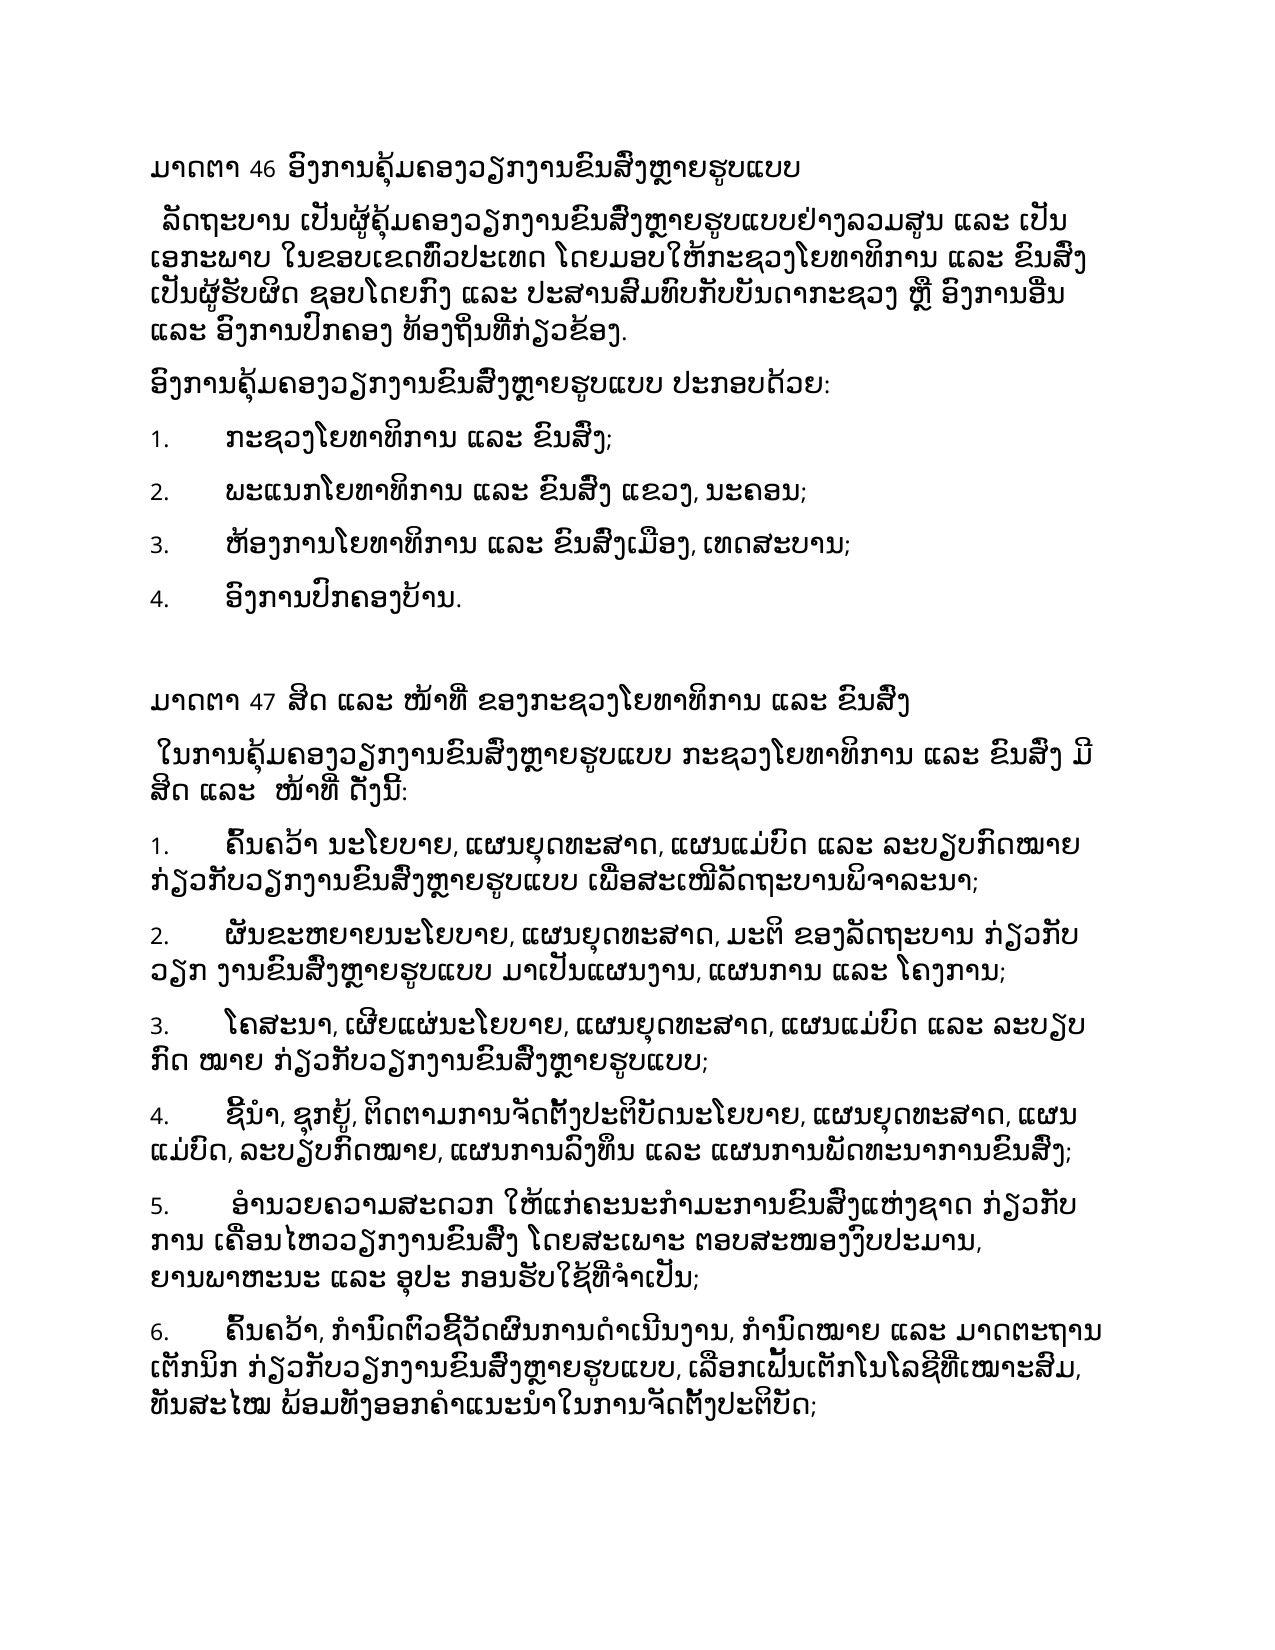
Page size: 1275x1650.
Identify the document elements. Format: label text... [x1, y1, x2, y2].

text 6. ຄົ້ນຄວ້າ, ກຳນົດຕົວຊີ້ວັດຜົນການດຳເນີນງານ, ກຳນົດໝາຍ ແລະ ມາດຕະຖານ ເຕັກນິກ ກ່ຽວກັບວຽກງານຂົນສົ່ງຫຼາຍຮູບແບບ, ເລືອກເຟັ້ນເຕັກໂນໂລຊີທີ່ເໝາະສົມ, ທັນສະໄໝ ພ້ອມທັງອອກຄຳແນະນຳໃນການຈັດຕັ້ງປະຕິບັດ; [150, 1314, 1125, 1421]
text 4. ຊີ້ນຳ, ຊຸກຍູ້, ຕິດຕາມການຈັດຕັ້ງປະຕິບັດນະໂຍບາຍ, ແຜນຍຸດທະສາດ, ແຜນ ແມ່ບົດ, ລະບຽບກົດໝາຍ, ແຜນການລົງທຶນ ແລະ ແຜນການພັດທະນາການຂົນສົ່ງ; [150, 1097, 1125, 1168]
text ອົງການຄຸ້ມຄອງວຽກງານຂົນສົ່ງຫຼາຍຮູບແບບ ປະກອບດ້ວຍ: [150, 367, 1125, 401]
text 1. ກະຊວງໂຍທາທິການ ແລະ ຂົນສົ່ງ; [150, 420, 1125, 454]
text 2. ພະແນກໂຍທາທິການ ແລະ ຂົນສົ່ງ ແຂວງ, ນະຄອນ; [150, 473, 1125, 507]
text 3. ໂຄສະນາ, ເຜີຍແຜ່ນະໂຍບາຍ, ແຜນຍຸດທະສາດ, ແຜນແມ່ບົດ ແລະ ລະບຽບກົດ ໝາຍ ກ່ຽວກັບວຽກງານຂົນສົ່ງຫຼາຍຮູບແບບ; [150, 1007, 1125, 1078]
text 1. ຄົ້ນຄວ້າ ນະໂຍບາຍ, ແຜນຍຸດທະສາດ, ແຜນແມ່ບົດ ແລະ ລະບຽບກົດໝາຍ ກ່ຽວກັບວຽກງານຂົນສົ່ງຫຼາຍຮູບແບບ ເພື່ອສະເໜີລັດຖະບານພິຈາລະນາ; [150, 827, 1125, 898]
text ໃນການຄຸ້ມຄອງວຽກງານຂົນສົ່ງຫຼາຍຮູບແບບ ກະຊວງໂຍທາທິການ ແລະ ຂົນສົ່ງ ມີ ສິດ ແລະ ໜ້າທີ່ ດັ່ງນີ້: [150, 737, 1125, 808]
text 4. ອົງການປົກຄອງບ້ານ. [150, 580, 1125, 614]
text 5. ອຳນວຍຄວາມສະດວກ ໃຫ້ແກ່ຄະນະກໍາມະການຂົນສົ່ງແຫ່ງຊາດ ກ່ຽວກັບການ ເຄື່ອນໄຫວວຽກງານຂົນສົ່ງ ໂດຍສະເພາະ ຕອບສະໜອງງົບປະມານ, ຍານພາຫະນະ ແລະ ອຸປະ ກອນຮັບໃຊ້ທີ່ຈໍາເປັນ; [150, 1187, 1125, 1294]
text 2. ຜັນຂະຫຍາຍນະໂຍບາຍ, ແຜນຍຸດທະສາດ, ມະຕິ ຂອງລັດຖະບານ ກ່ຽວກັບວຽກ ງານຂົນສົ່ງຫຼາຍຮູບແບບ ມາເປັນແຜນງານ, ແຜນການ ແລະ ໂຄງການ; [150, 917, 1125, 988]
text 3. ຫ້ອງການໂຍທາທິການ ແລະ ຂົນສົ່ງເມືອງ, ເທດສະບານ; [150, 527, 1125, 561]
text ມາດຕາ 47 ສິດ ແລະ ໜ້າທີ່ ຂອງກະຊວງໂຍທາທິການ ແລະ ຂົນສົ່ງ [150, 684, 1125, 718]
text ລັດຖະບານ ເປັນຜູ້ຄຸ້ມຄອງວຽກງານຂົນສົ່ງຫຼາຍຮູບແບບຢ່າງລວມສູນ ແລະ ເປັນເອກະພາບ ໃນຂອບເຂດທົ່ວປະເທດ ໂດຍມອບໃຫ້ກະຊວງໂຍທາທິການ ແລະ ຂົນສົ່ງ ເປັນຜູ້ຮັບຜິດ ຊອບໂດຍກົງ ແລະ ປະສານສົມທົບກັບບັນດາກະຊວງ ຫຼື ອົງການອື່ນ ແລະ ອົງການປົກຄອງ ທ້ອງຖິ່ນທີ່ກ່ຽວຂ້ອງ. [150, 203, 1125, 347]
text ມາດຕາ 46 ອົງການຄຸ້ມຄອງວຽກງານຂົນສົ່ງຫຼາຍຮູບແບບ [150, 150, 1125, 184]
